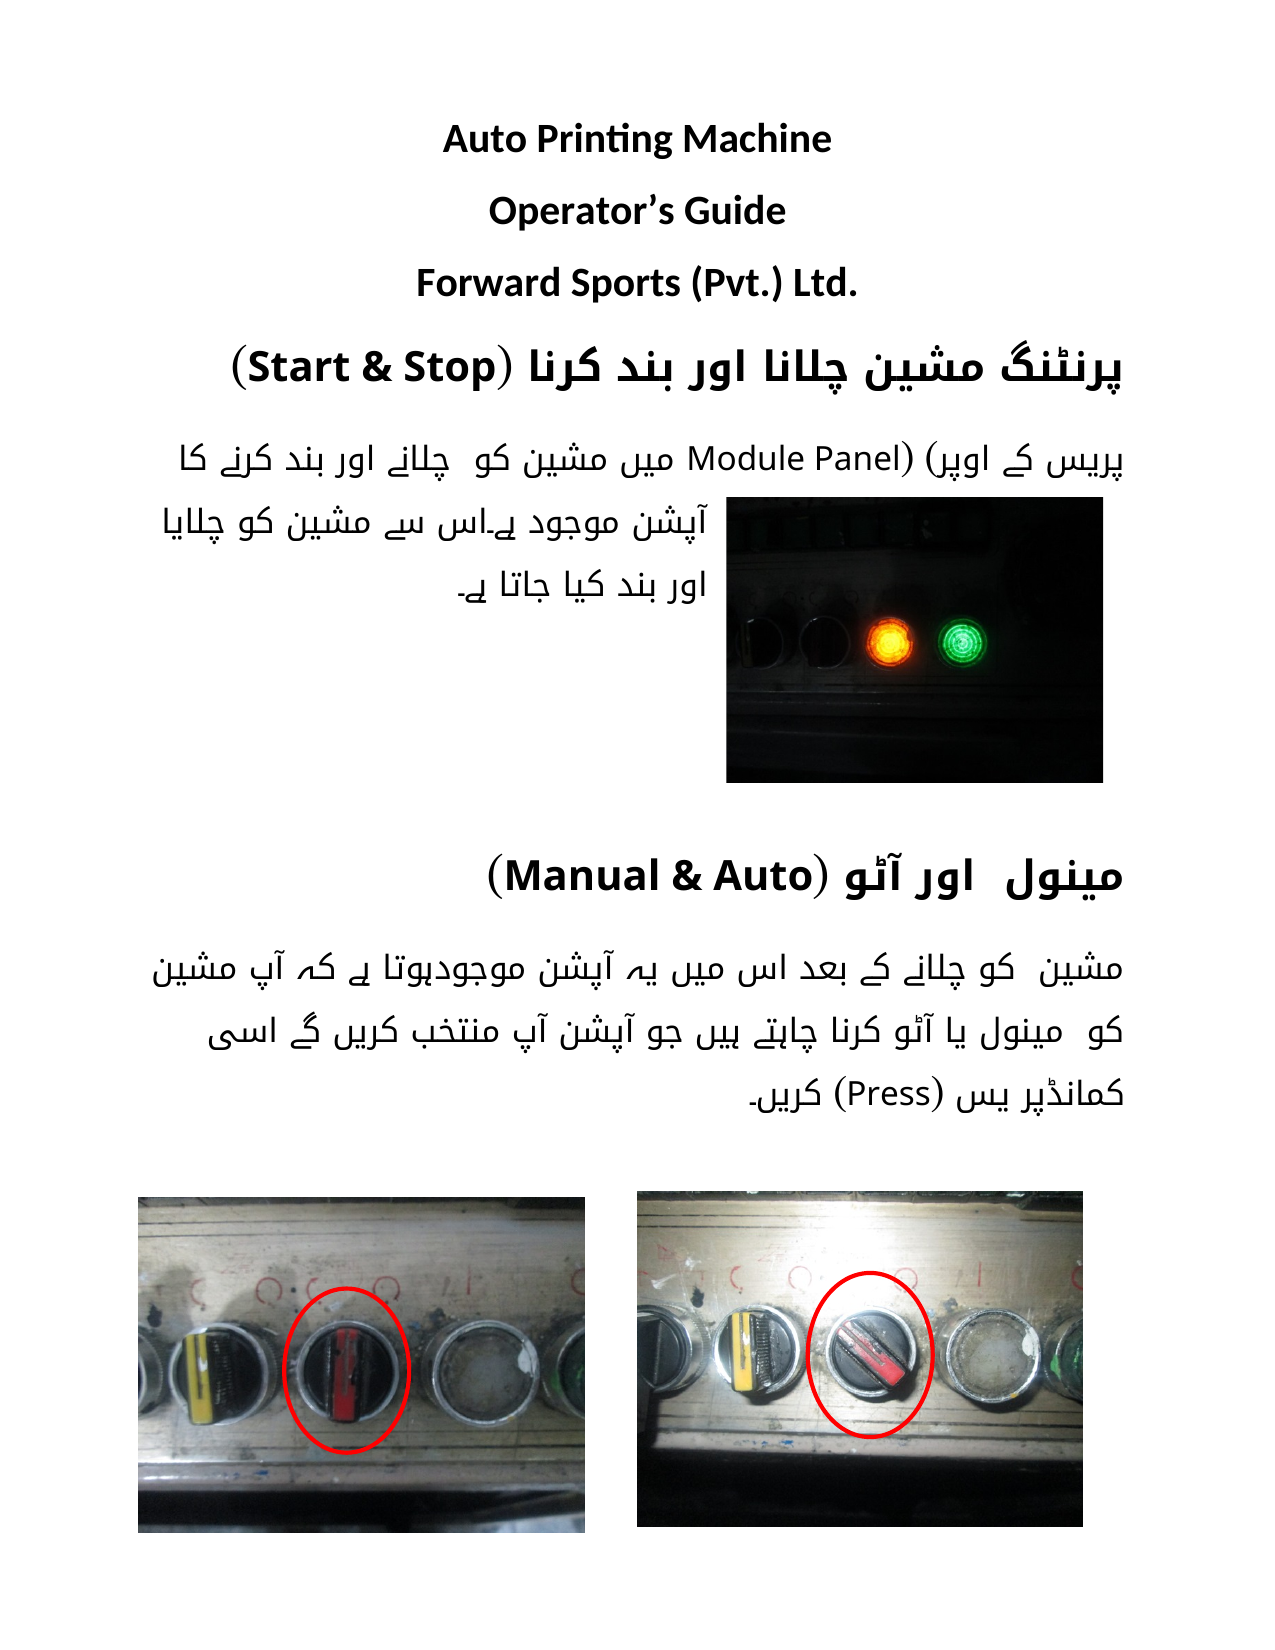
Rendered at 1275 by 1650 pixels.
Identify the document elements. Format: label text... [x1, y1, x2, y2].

text پریس کے اوپر) (Module Panel میں مشین کو چلانے اور بند کرنے کا آپشن موجود ہے۔اس سے مشین کو چلایا اور بند کیا جاتا ہے۔ [150, 427, 1125, 617]
picture [637, 1191, 1083, 1527]
picture [725, 497, 1103, 782]
text Forward Sports (Pvt.) Ltd. [150, 256, 1125, 307]
text مینول اور آٹو (Manual & Auto) [150, 837, 1125, 916]
text مشین کو چلانے کے بعد اس میں یہ آپشن موجودہوتا ہے کہ آپ مشین کو مینول یا آٹو کرنا چاہتے ہیں جو آپشن آپ منتخب کریں گے اسی کمانڈپر یس (Press) کریں۔ [150, 937, 1125, 1126]
text Operator’s Guide [150, 184, 1125, 235]
text پرنٹنگ مشین چلانا اور بند کرنا (Start & Stop) [150, 327, 1125, 407]
text Auto Printing Machine [150, 112, 1125, 163]
picture [138, 1197, 585, 1533]
